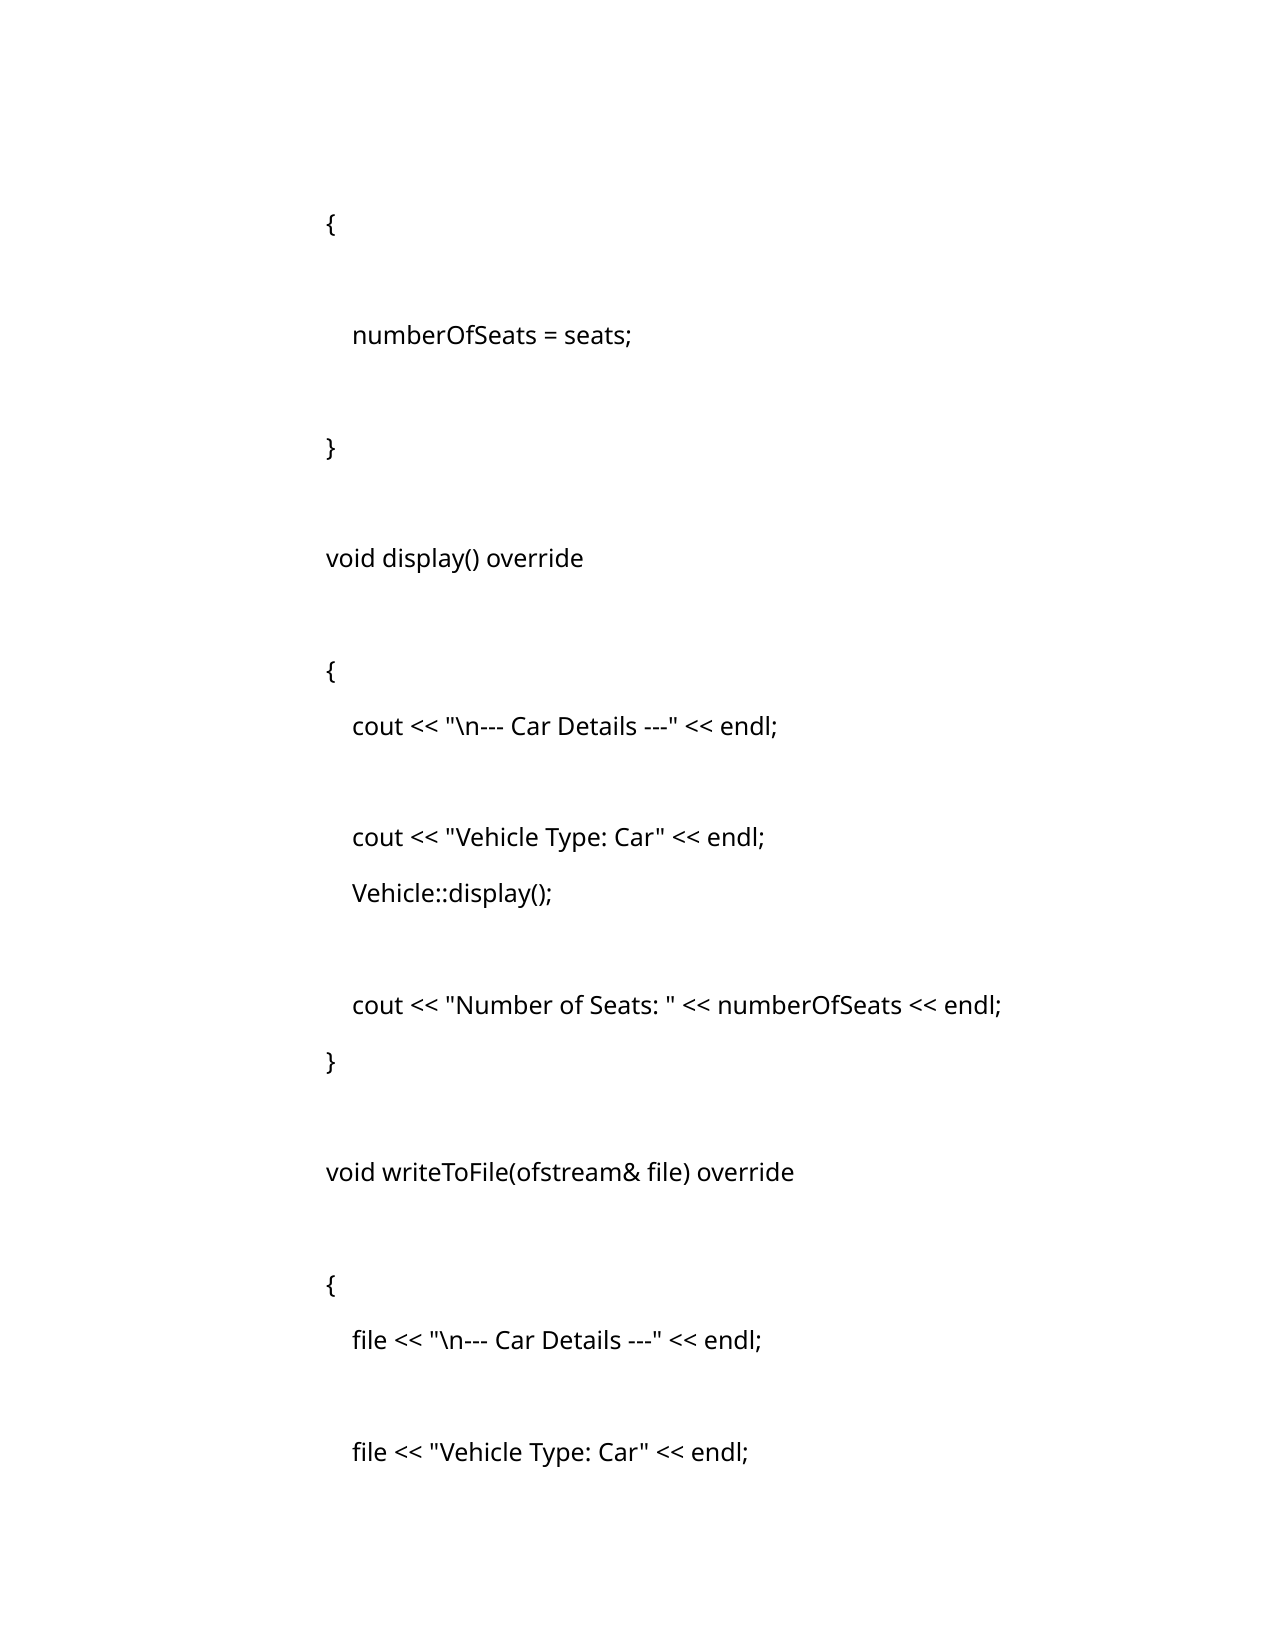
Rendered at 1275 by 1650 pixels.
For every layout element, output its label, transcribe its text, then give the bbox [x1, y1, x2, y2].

text numberOfSeats = seats; [300, 317, 1125, 352]
text cout << "Number of Seats: " << numberOfSeats << endl; [300, 987, 1125, 1022]
text void writeToFile(ofstream& file) override [300, 1155, 1125, 1189]
text file << "Vehicle Type: Car" << endl; [300, 1434, 1125, 1468]
text { [300, 652, 1125, 687]
text cout << "Vehicle Type: Car" << endl; [300, 820, 1125, 854]
text file << "\n--- Car Details ---" << endl; [300, 1322, 1125, 1357]
text cout << "\n--- Car Details ---" << endl; [300, 708, 1125, 742]
text Vehicle::display(); [300, 876, 1125, 910]
text } [300, 1043, 1125, 1077]
text { [300, 1267, 1125, 1301]
text { [300, 206, 1125, 240]
text } [300, 429, 1125, 463]
text void display() override [300, 541, 1125, 575]
